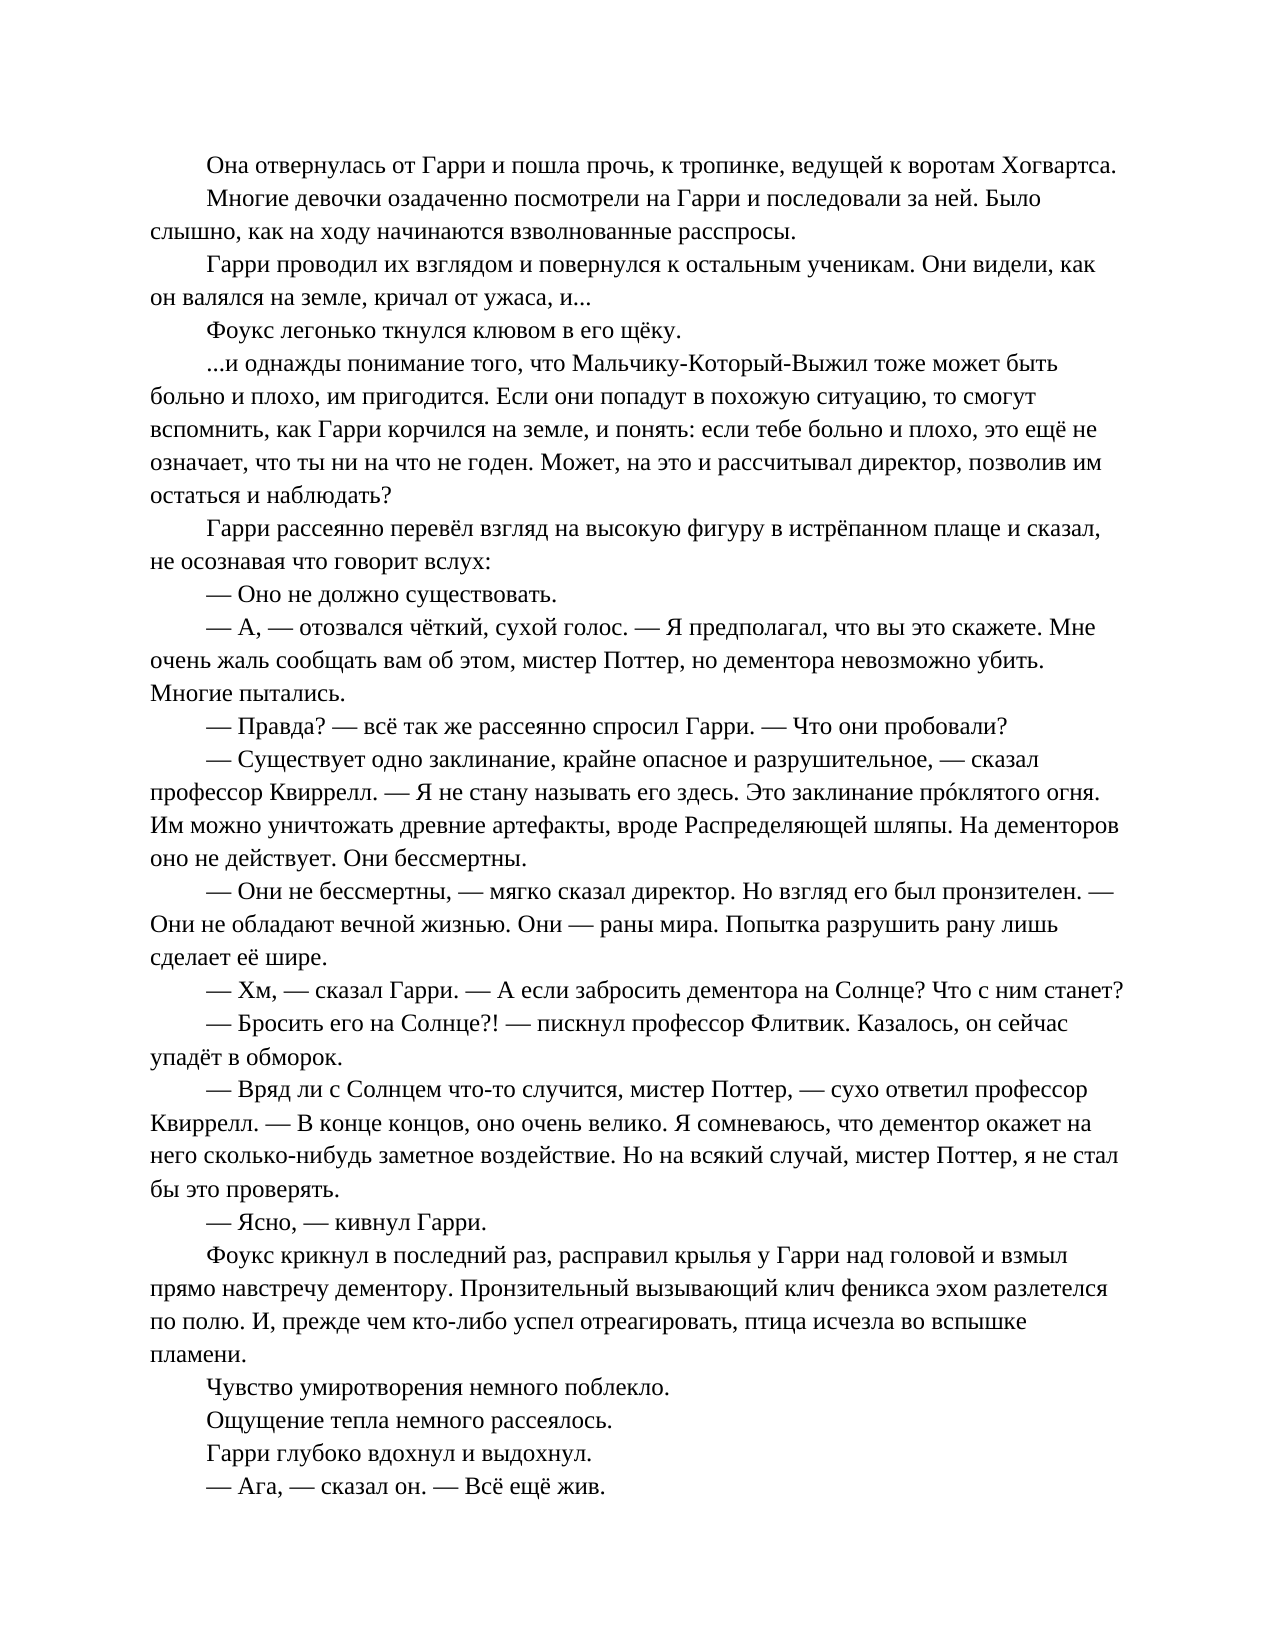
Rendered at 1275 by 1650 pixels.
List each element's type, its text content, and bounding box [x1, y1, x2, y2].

text Чувство умиротворения немного поблекло. [150, 1372, 1125, 1401]
text — А, — отозвался чёткий, сухой голос. — Я предполагал, что вы это скажете. Мне очень жаль сообщать вам об этом, мистер Поттер, но дементора невозможно убить. Многие пытались. [150, 612, 1125, 707]
text Фоукс крикнул в последний раз, расправил крылья у Гарри над головой и взмыл прямо навстречу дементору. Пронзительный вызывающий клич феникса эхом разлетелся по полю. И, прежде чем кто-либо успел отреагировать, птица исчезла во вспышке пламени. [150, 1240, 1125, 1367]
text Гарри глубоко вдохнул и выдохнул. [150, 1438, 1125, 1467]
text — Бросить его на Солнце?! — пискнул профессор Флитвик. Казалось, он сейчас упадёт в обморок. [150, 1008, 1125, 1070]
text — Хм, — сказал Гарри. — А если забросить дементора на Солнце? Что с ним станет? [150, 976, 1125, 1004]
text — Вряд ли с Солнцем что-то случится, мистер Поттер, — сухо ответил профессор Квиррелл. — В конце концов, оно очень велико. Я сомневаюсь, что дементор окажет на него сколько-нибудь заметное воздействие. Но на всякий случай, мистер Поттер, я не стал бы это проверять. [150, 1074, 1125, 1202]
text — Они не бессмертны, — мягко сказал директор. Но взгляд его был пронзителен. — Они не обладают вечной жизнью. Они — раны мира. Попытка разрушить рану лишь сделает её шире. [150, 876, 1125, 971]
text — Ага, — сказал он. — Всё ещё жив. [150, 1471, 1125, 1499]
text — Оно не должно существовать. [150, 579, 1125, 608]
text — Существует одно заклинание, крайне опасное и разрушительное, — сказал профессор Квиррелл. — Я не стану называть его здесь. Это заклинание прóклятого огня. Им можно уничтожать древние артефакты, вроде Распределяющей шляпы. На дементоров оно не действует. Они бессмертны. [150, 744, 1125, 872]
text — Правда? — всё так же рассеянно спросил Гарри. — Что они пробовали? [150, 711, 1125, 740]
text Она отвернулась от Гарри и пошла прочь, к тропинке, ведущей к воротам Хогвартса. [150, 150, 1125, 179]
text Многие девочки озадаченно посмотрели на Гарри и последовали за ней. Было слышно, как на ходу начинаются взволнованные расспросы. [150, 183, 1125, 245]
text Гарри рассеянно перевёл взгляд на высокую фигуру в истрёпанном плаще и сказал, не осознавая что говорит вслух: [150, 513, 1125, 575]
text — Ясно, — кивнул Гарри. [150, 1207, 1125, 1235]
text Гарри проводил их взглядом и повернулся к остальным ученикам. Они видели, как он валялся на земле, кричал от ужаса, и... [150, 249, 1125, 311]
text Фоукс легонько ткнулся клювом в его щёку. [150, 315, 1125, 344]
text Ощущение тепла немного рассеялось. [150, 1405, 1125, 1433]
